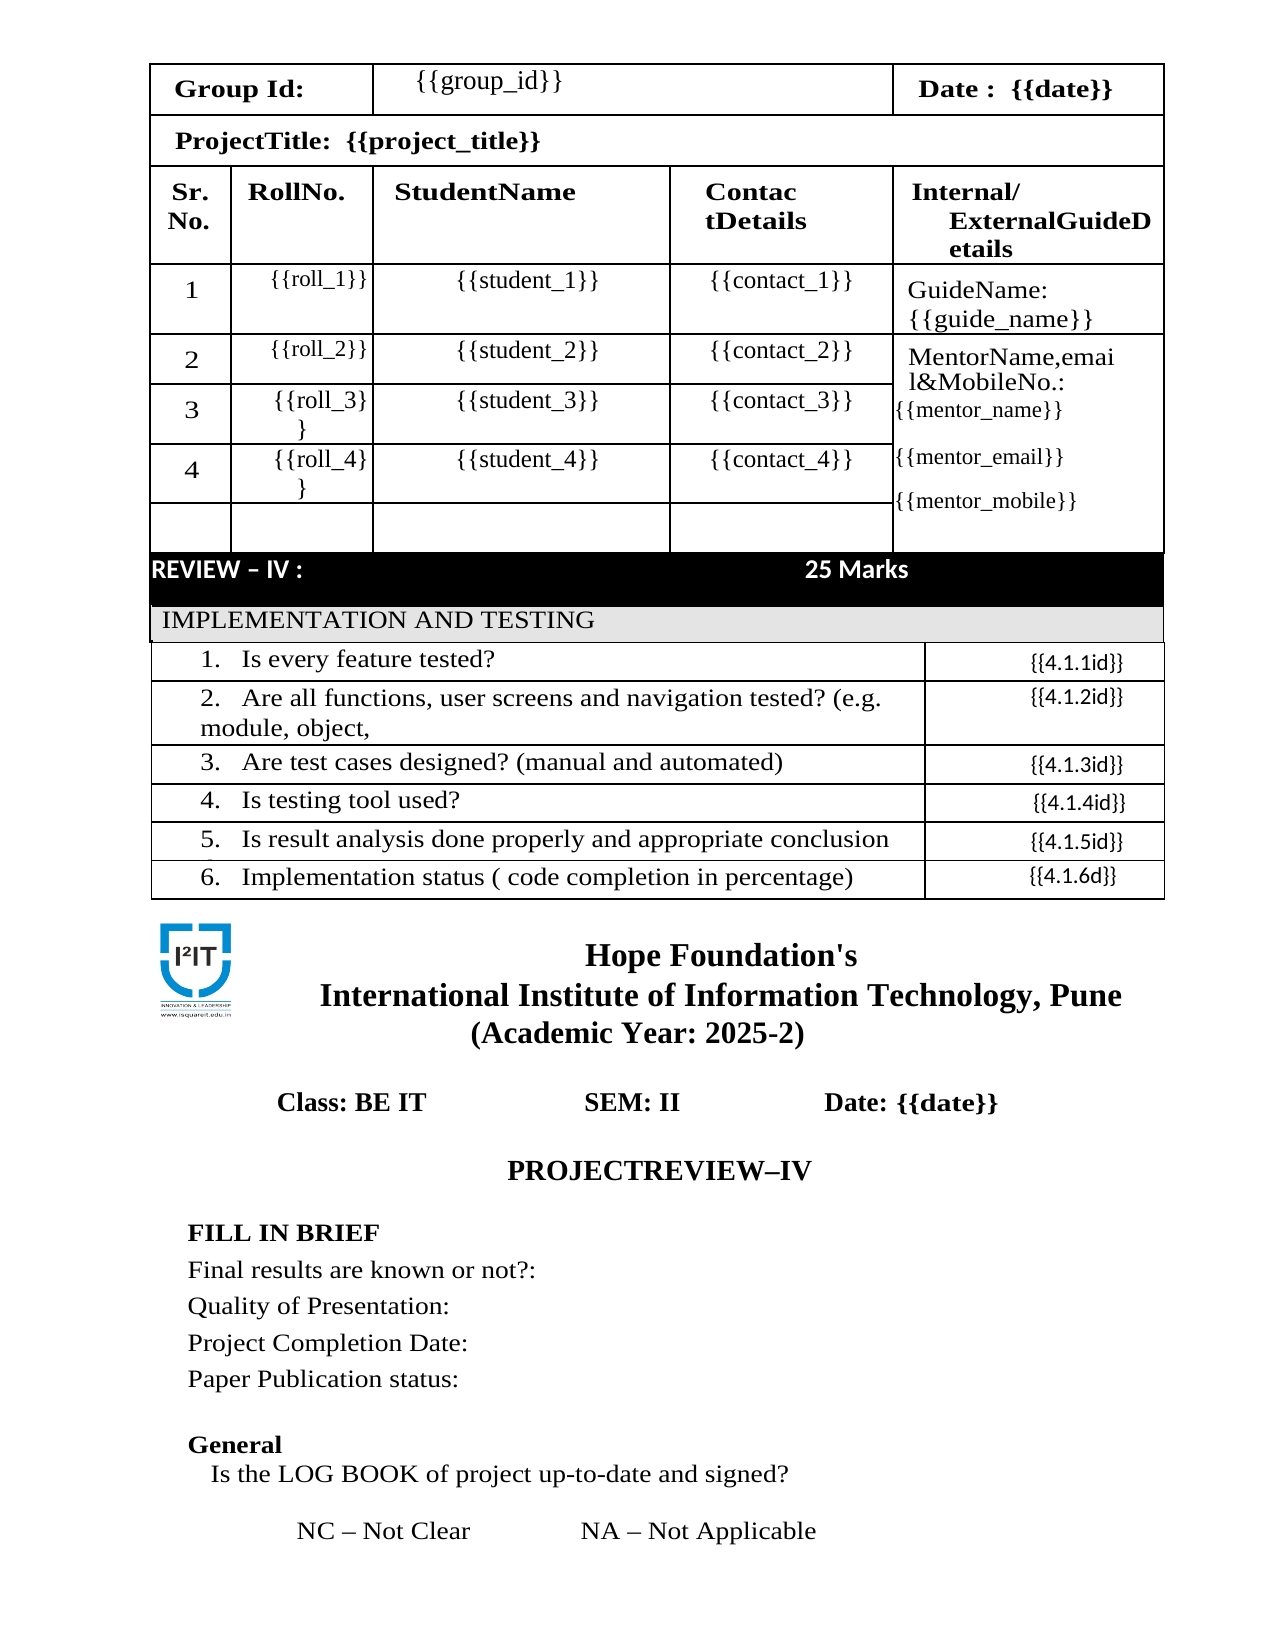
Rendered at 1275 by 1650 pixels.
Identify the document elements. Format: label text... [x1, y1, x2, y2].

table_cell 4. Is testing tool used? [152, 785, 924, 821]
text (Academic Year: 2025-2) [279, 1015, 1127, 1051]
table_cell {{contact_3}} [671, 385, 892, 442]
table_header Date : {{date}} [894, 65, 1163, 114]
table_cell 4 [151, 445, 230, 502]
table_cell Internal/ ExternalGuideDetails [894, 167, 1163, 263]
table_header Group Id: [151, 65, 372, 114]
table_cell 5. Is result analysis done properly and appropriate conclusion drawn? [152, 823, 924, 860]
table_cell [374, 504, 669, 552]
table_cell {{student_4}} [374, 445, 669, 502]
text Project Completion Date: [150, 1328, 687, 1357]
table_cell 1 [151, 265, 230, 333]
table_cell {{4.1.5id}} [926, 823, 1164, 860]
table_cell {{contact_4}} [671, 445, 892, 502]
table_header {{group_id}} [374, 65, 892, 114]
table_cell {{student_2}} [374, 335, 669, 383]
picture [150, 916, 241, 1025]
text Hope Foundation's International Institute of Information Technology, Pune [312, 935, 1130, 1015]
table_cell IMPLEMENTATION AND TESTING [151, 606, 1163, 642]
table_cell GuideName:{{guide_name}} [894, 265, 1163, 333]
table_cell 1. Is every feature tested? [152, 643, 924, 680]
table_cell Sr. No. [151, 167, 230, 263]
table_cell {{roll_1}} [232, 265, 372, 333]
text Class: BE IT SEM: II Date: {{date}} [148, 1087, 1127, 1118]
table_cell ProjectTitle: {{project_title}} [151, 116, 1163, 165]
text Paper Publication status: [150, 1364, 687, 1393]
table_cell 3. Are test cases designed? (manual and automated) [152, 746, 924, 783]
text General [150, 1430, 1125, 1459]
table_cell 3 [151, 385, 230, 442]
table_cell {{contact_1}} [671, 265, 892, 333]
table_cell {{4.1.2id}} [926, 682, 1164, 744]
text FILL IN BRIEF [150, 1218, 1125, 1247]
table_cell {{4.1.3id}} [926, 746, 1164, 783]
table_cell {{4.1.4id}} [926, 785, 1164, 821]
table_cell {{contact_2}} [671, 335, 892, 383]
table_cell [151, 504, 230, 552]
table_cell {{roll_3}} [232, 385, 372, 442]
table_cell {{student_3}} [374, 385, 669, 442]
text Quality of Presentation: [150, 1291, 687, 1320]
table_cell RollNo. [232, 167, 372, 263]
table_cell ContactDetails [671, 167, 892, 263]
table_cell MentorName,email&MobileNo.: {{mentor_name}} {{mentor_email}} {{mentor_mobile}} [894, 335, 1163, 552]
text  NC – Not Clear  NA – Not Applicable [210, 1516, 1125, 1545]
table_cell {{roll_4}} [232, 445, 372, 502]
text Is the LOG BOOK of project up-to-date and signed? [173, 1459, 872, 1487]
text PROJECTREVIEW–IV [245, 1154, 1030, 1189]
table_cell REVIEW – IV : 25 Marks [151, 553, 1163, 605]
table_cell 6. Implementation status ( code completion in percentage) [152, 861, 924, 898]
table_cell 2. Are all functions, user screens and navigation tested? (e.g. module, object, integration, usability, system) [152, 682, 924, 744]
table_cell {{roll_2}} [232, 335, 372, 383]
table_cell {{4.1.1id}} [926, 643, 1164, 680]
table_cell {{student_1}} [374, 265, 669, 333]
text Final results are known or not?: [150, 1255, 687, 1284]
table_cell {{4.1.6d}} [926, 861, 1164, 898]
table_cell 2 [151, 335, 230, 383]
table_cell StudentName [374, 167, 669, 263]
table_cell [232, 504, 372, 552]
table_cell [671, 504, 892, 552]
